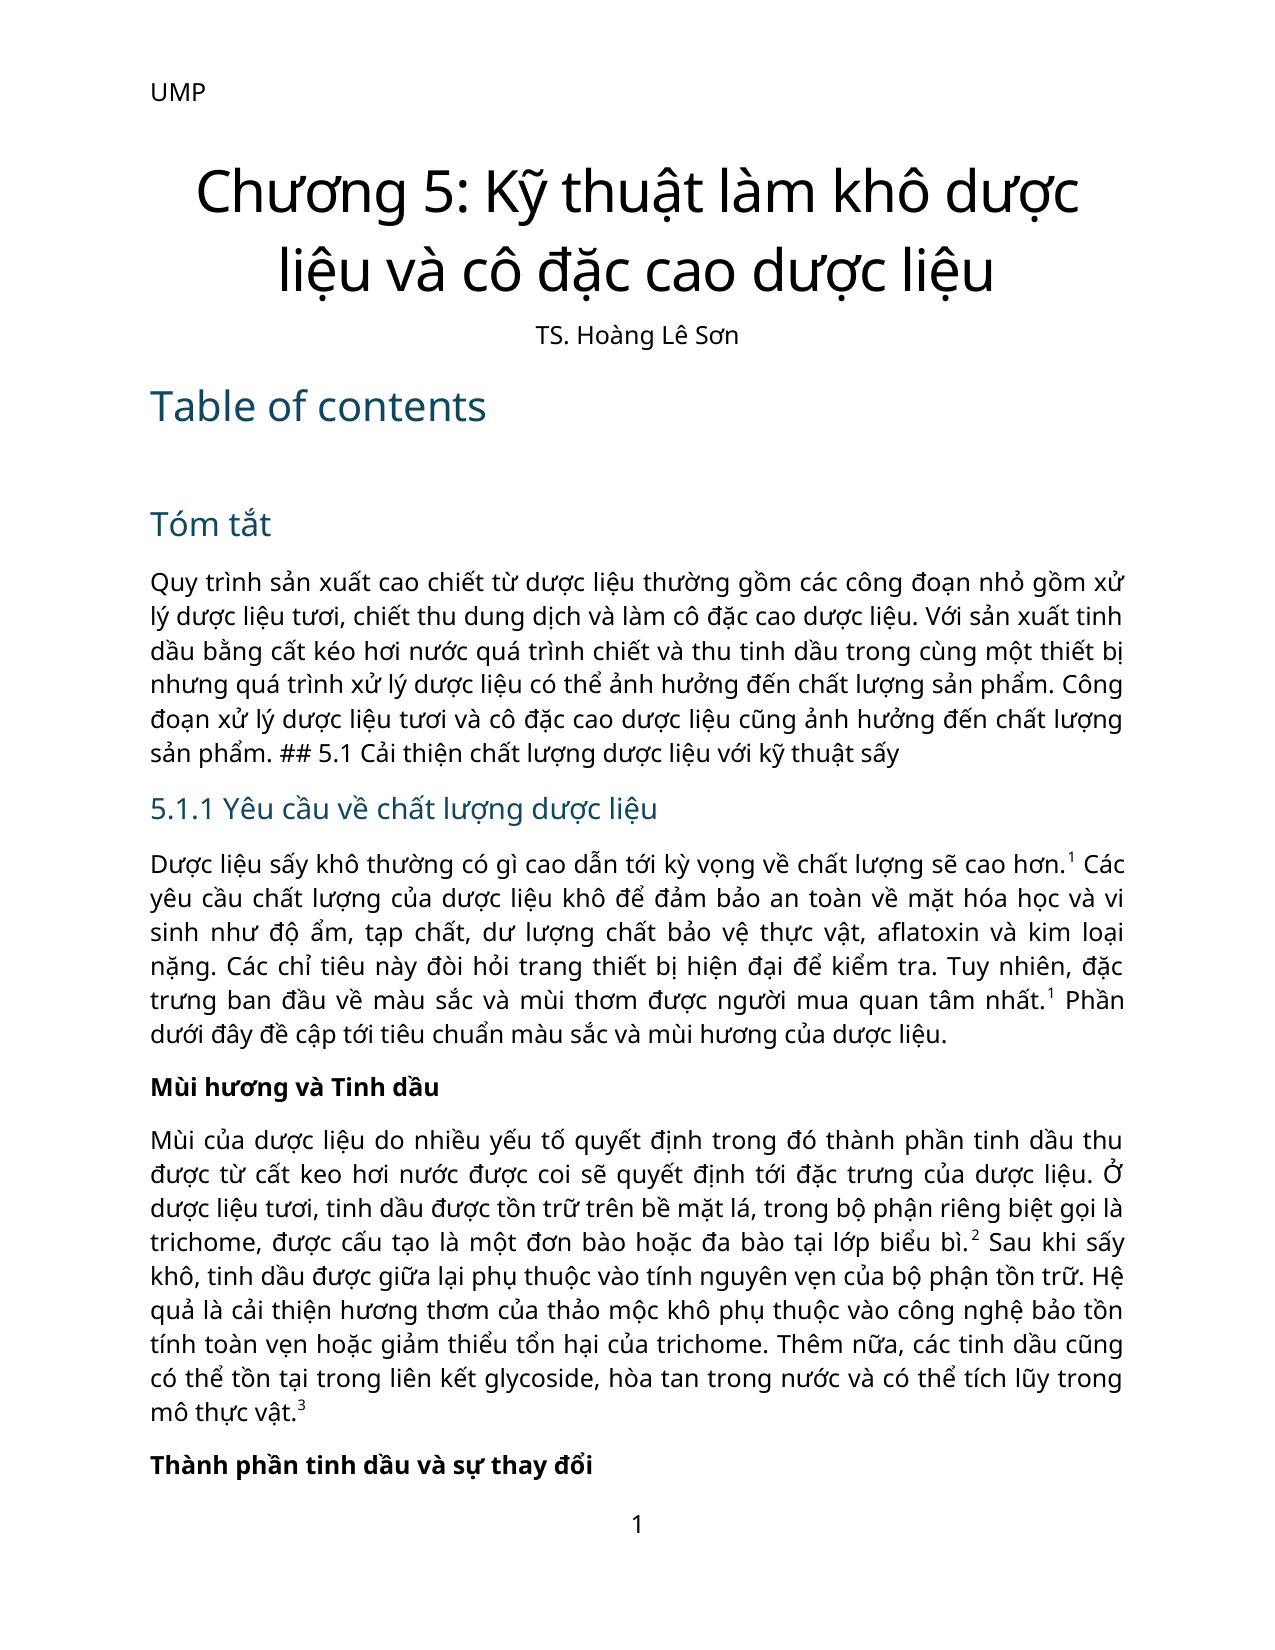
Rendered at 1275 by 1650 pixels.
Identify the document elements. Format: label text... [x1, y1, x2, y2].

subtitle 5.1.1 Yêu cầu về chất lượng dược liệu [150, 788, 1125, 828]
text Dược liệu sấy khô thường có gì cao dẫn tới kỳ vọng về chất lượng sẽ cao hơn.1 Các yêu cầu chất lượng của dược liệu khô để đảm bảo an toàn về mặt hóa học và vi sinh như độ ẩm, tạp chất, dư lượng chất bảo vệ thực vật, aflatoxin và kim loại nặng. Các chỉ tiêu này đòi hỏi trang thiết bị hiện đại để kiểm tra. Tuy nhiên, đặc trưng ban đầu về màu sắc và mùi thơm được người mua quan tâm nhất.1 Phần dưới đây đề cập tới tiêu chuẩn màu sắc và mùi hương của dược liệu. [150, 847, 1125, 1051]
text Mùi hương và Tinh dầu [150, 1070, 1125, 1104]
title Chương 5: Kỹ thuật làm khô dược liệu và cô đặc cao dược liệu [150, 150, 1125, 309]
subtitle Tóm tắt [150, 501, 1125, 546]
text Quy trình sản xuất cao chiết từ dược liệu thường gồm các công đoạn nhỏ gồm xử lý dược liệu tươi, chiết thu dung dịch và làm cô đặc cao dược liệu. Với sản xuất tinh dầu bằng cất kéo hơi nước quá trình chiết và thu tinh dầu trong cùng một thiết bị nhưng quá trình xử lý dược liệu có thể ảnh hưởng đến chất lượng sản phẩm. Công đoạn xử lý dược liệu tươi và cô đặc cao dược liệu cũng ảnh hưởng đến chất lượng sản phẩm. ## 5.1 Cải thiện chất lượng dược liệu với kỹ thuật sấy [150, 565, 1125, 769]
text Thành phần tinh dầu và sự thay đổi [150, 1448, 1125, 1482]
text TS. Hoàng Lê Sơn [150, 317, 1125, 351]
